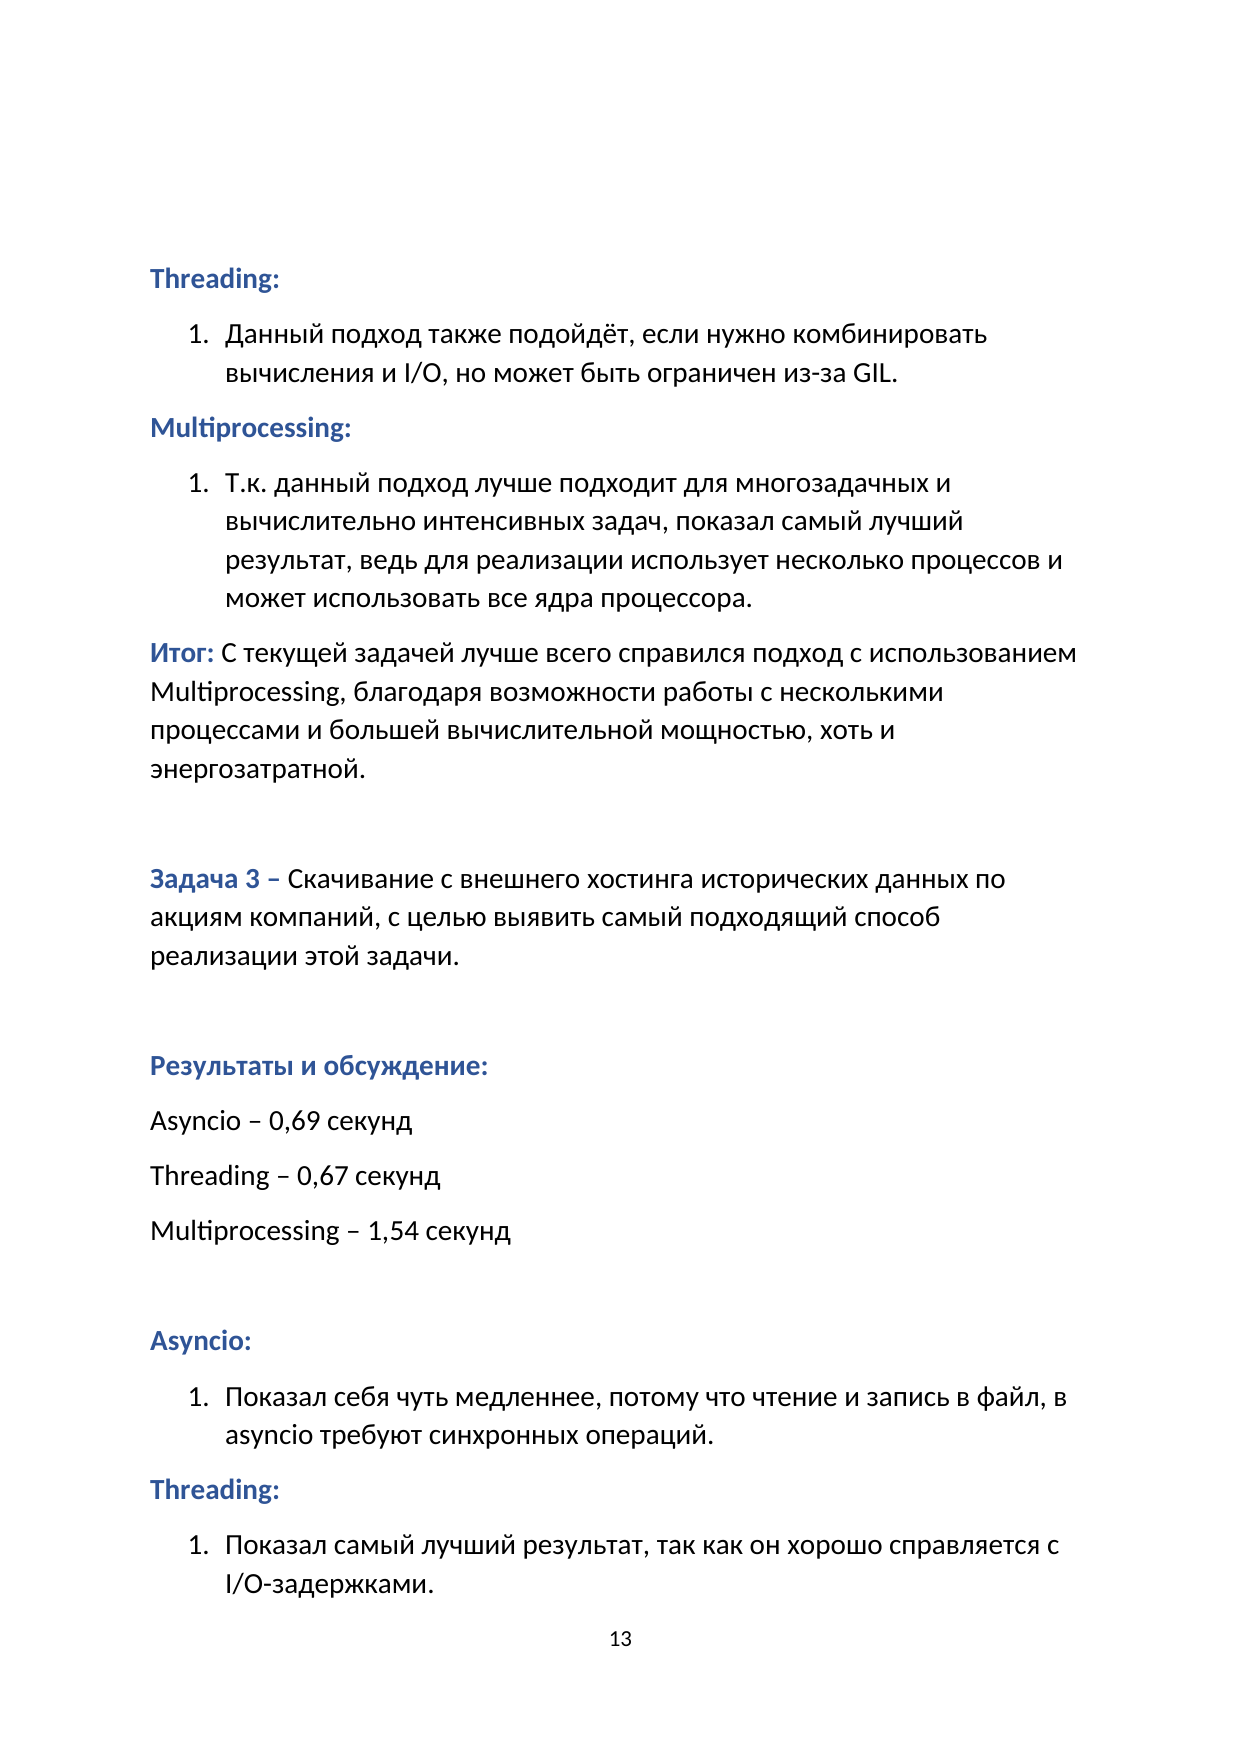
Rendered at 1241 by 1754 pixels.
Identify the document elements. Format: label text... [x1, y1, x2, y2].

text Threading – 0,67 секунд [150, 1157, 1090, 1193]
list Показал самый лучший результат, так как он хорошо справляется с I/O-задержками. [187, 1526, 1090, 1600]
text Asyncio – 0,69 секунд [150, 1102, 1090, 1138]
list Показал себя чуть медленнее, потому что чтение и запись в файл, в asyncio требуют синхронных операций. [187, 1378, 1090, 1452]
text Результаты и обсуждение: [150, 1047, 1090, 1083]
text Threading: [150, 260, 1090, 296]
text Итог: С текущей задачей лучше всего справился подход с использованием Multiprocessing, благодаря возможности работы с несколькими процессами и большей вычислительной мощностью, хоть и энергозатратной. [150, 634, 1090, 785]
text Threading: [150, 1471, 1090, 1507]
text Задача 3 – Скачивание с внешнего хостинга исторических данных по акциям компаний, с целью выявить самый подходящий способ реализации этой задачи. [150, 860, 1090, 972]
list Т.к. данный подход лучше подходит для многозадачных и вычислительно интенсивных задач, показал самый лучший результат, ведь для реализации использует несколько процессов и может использовать все ядра процессора. [187, 464, 1090, 615]
text Multiprocessing: [150, 409, 1090, 444]
text Multiprocessing – 1,54 секунд [150, 1212, 1090, 1248]
text Asyncio: [150, 1322, 1090, 1358]
list Данный подход также подойдёт, если нужно комбинировать вычисления и I/O, но может быть ограничен из-за GIL. [187, 315, 1090, 389]
